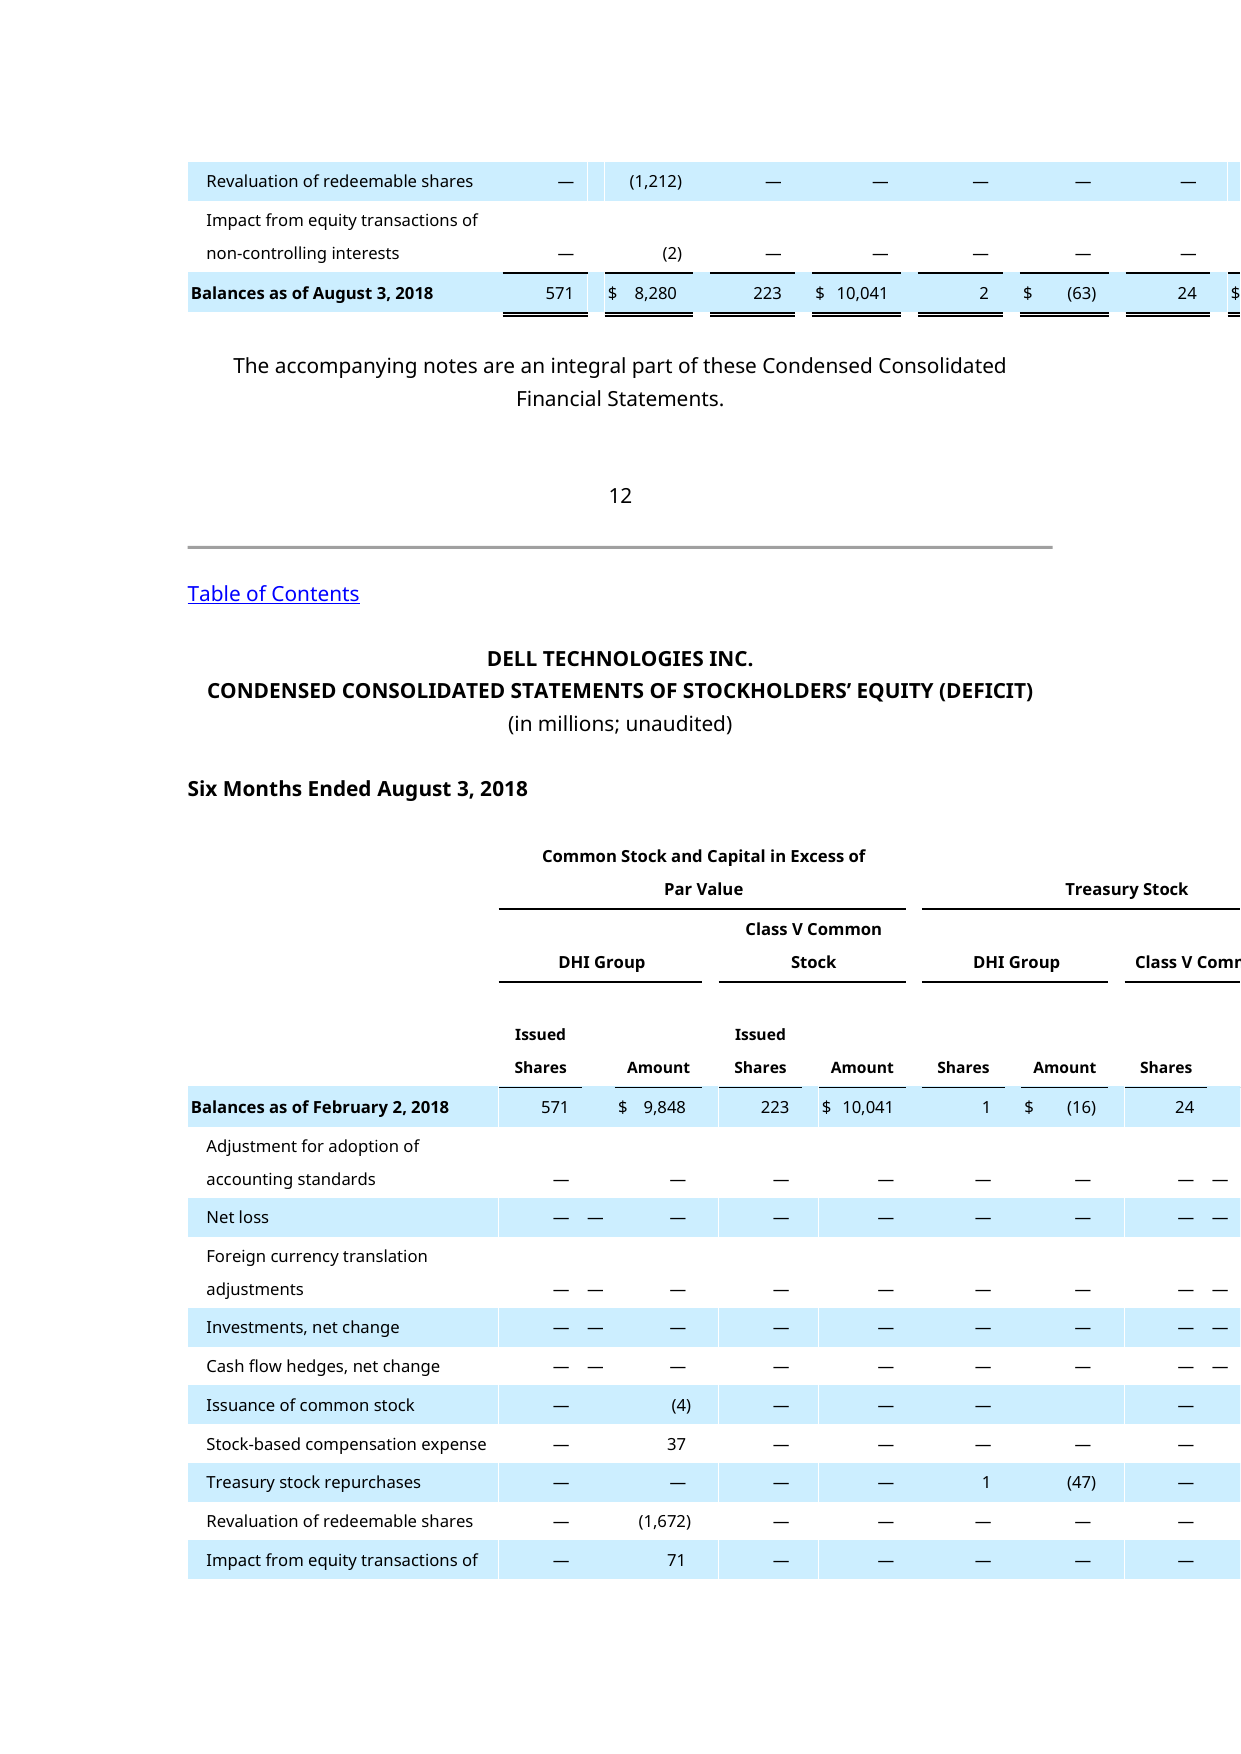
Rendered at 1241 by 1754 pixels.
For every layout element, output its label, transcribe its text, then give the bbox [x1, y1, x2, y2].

text Six Months Ended August 3, 2018 [187, 772, 1053, 804]
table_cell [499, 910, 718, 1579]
text CONDENSED CONSOLIDATED STATEMENTS OF STOCKHOLDERS’ EQUITY (DEFICIT) [187, 674, 1053, 707]
text DELL TECHNOLOGIES INC. [187, 642, 1053, 674]
text 12 [187, 479, 1053, 512]
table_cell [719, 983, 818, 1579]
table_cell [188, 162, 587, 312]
text Table of Contents [187, 577, 1053, 609]
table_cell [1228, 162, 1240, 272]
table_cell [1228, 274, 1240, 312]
text (in millions; unaudited) [187, 707, 1053, 739]
text The accompanying notes are an integral part of these Condensed Consolidated Financial Statements. [187, 349, 1053, 414]
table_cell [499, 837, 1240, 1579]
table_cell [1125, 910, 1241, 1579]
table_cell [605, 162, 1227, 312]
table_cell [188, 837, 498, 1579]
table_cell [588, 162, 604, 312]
